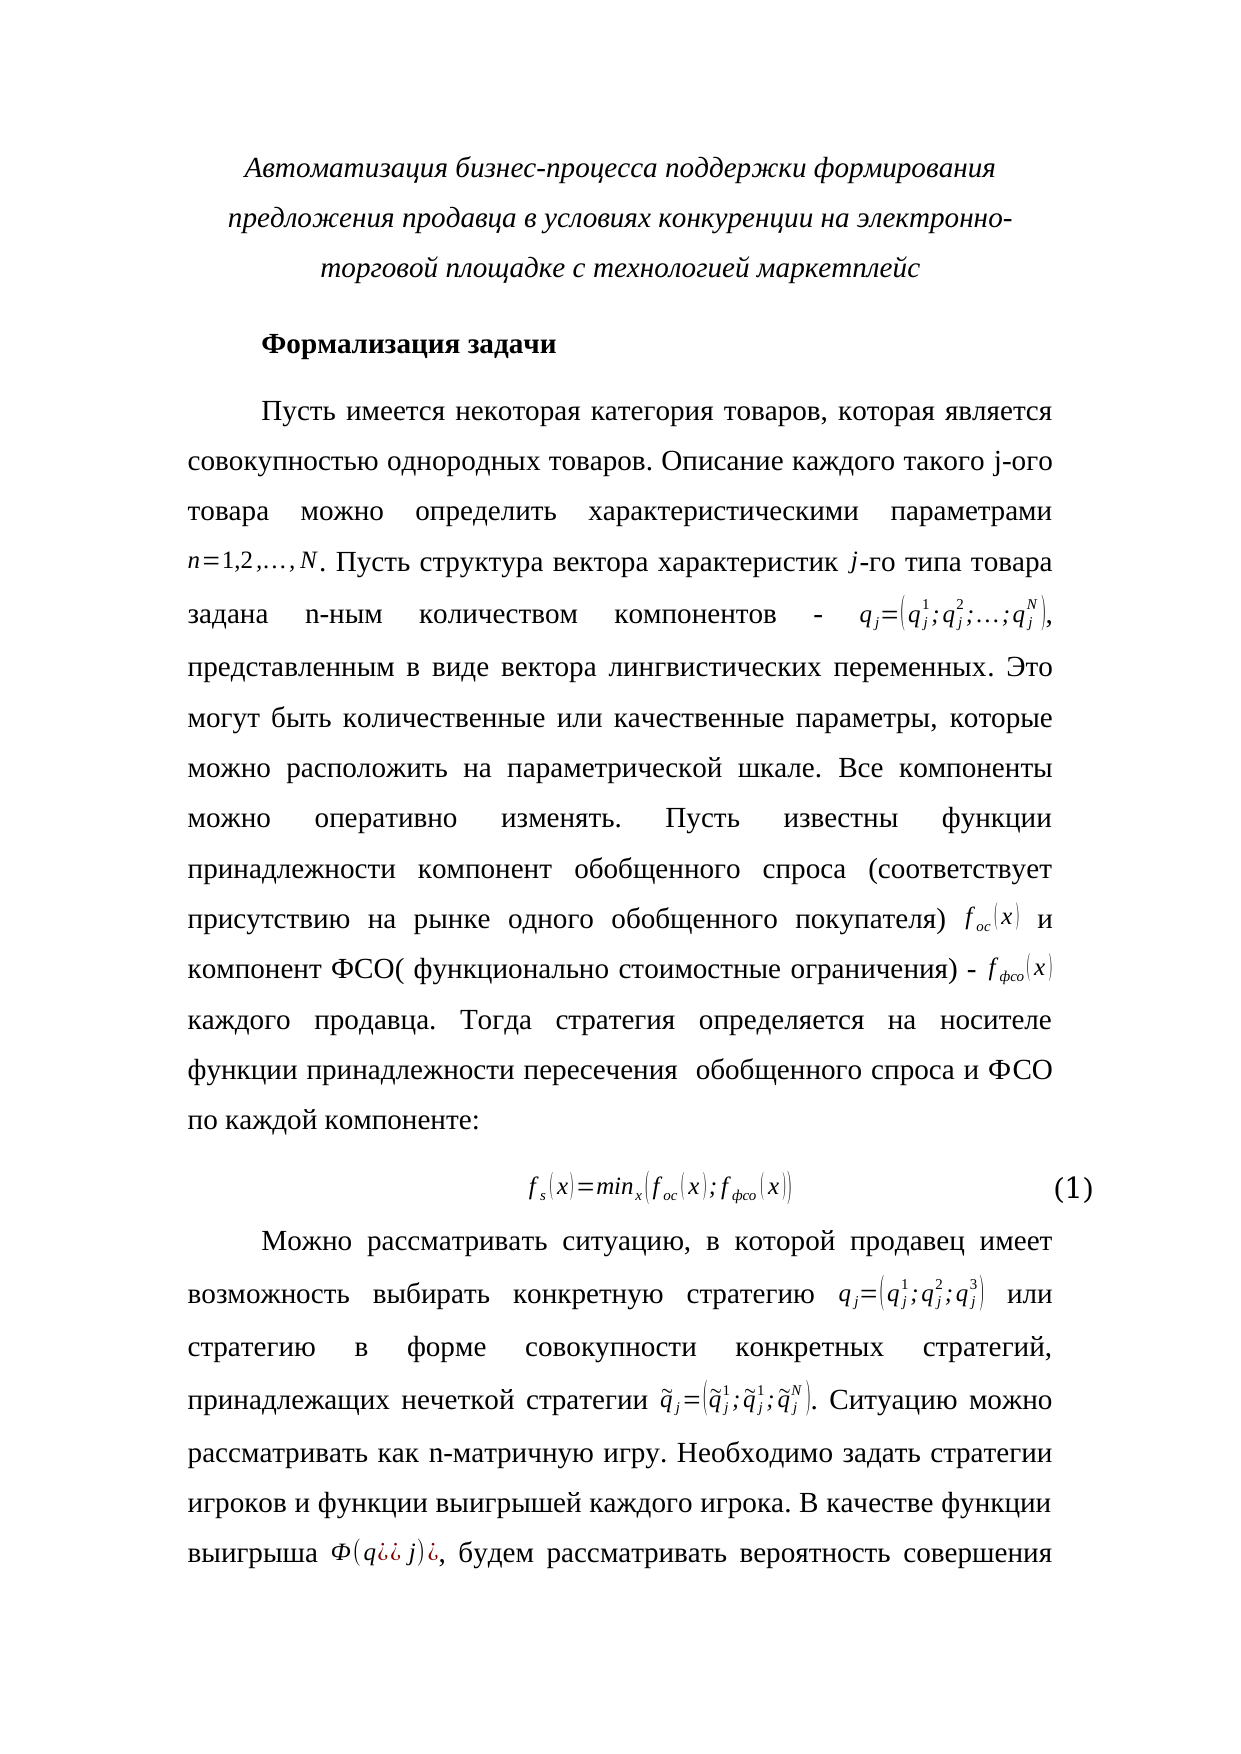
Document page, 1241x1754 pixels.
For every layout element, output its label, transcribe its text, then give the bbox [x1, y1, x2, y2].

list Формализация задачи [261, 326, 1053, 359]
text Автоматизация бизнес-процесса поддержки формирования предложения продавца в условиях конкуренции на электронно-торговой площадке с технологией маркетплейс [187, 150, 1053, 284]
text Пусть имеется некоторая категория товаров, которая является совокупностью однородных товаров. Описание каждого такого j-ого товара можно определить характеристическими параметрами . Пусть структура вектора характеристик -го типа товара задана n-ным количеством компонентов - , представленным в виде вектора лингвистических переменных. Это могут быть количественные или качественные параметры, которые можно расположить на параметрической шкале. Все компоненты можно оперативно изменять. Пусть известны функции принадлежности компонент обобщенного спроса (соответствует присутствию на рынке одного обобщенного покупателя) и компонент ФСО( функционально стоимостные ограничения) - каждого продавца. Тогда стратегия определяется на носителе функции принадлежности пересечения обобщенного спроса и ФCО по каждой компоненте: [187, 393, 1053, 1136]
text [187, 1223, 1053, 1569]
